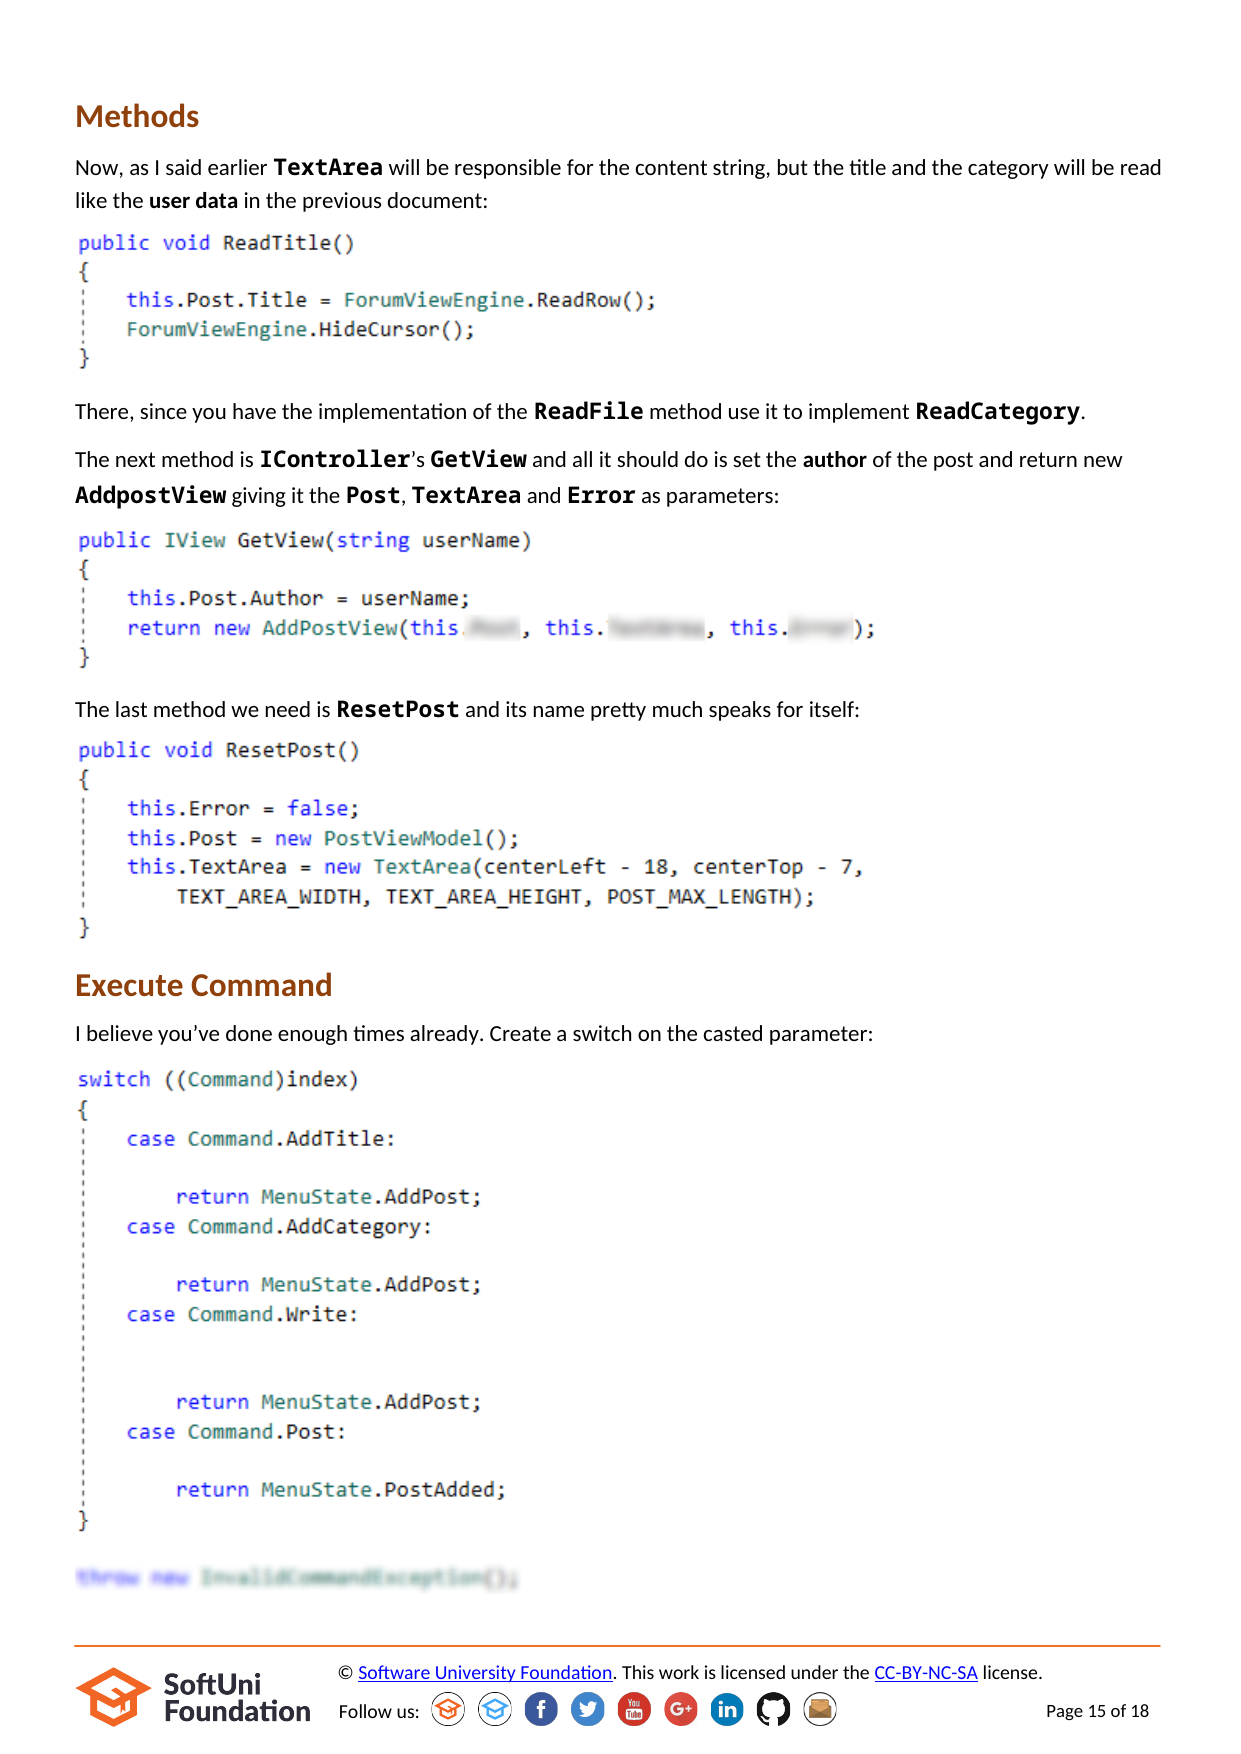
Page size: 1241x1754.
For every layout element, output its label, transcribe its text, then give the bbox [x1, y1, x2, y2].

subtitle Methods [75, 95, 1165, 136]
picture [734, 1716, 744, 1726]
picture [478, 1692, 512, 1726]
text I believe you’ve done enough times already. Create a switch on the casted parameter: [75, 1019, 1165, 1047]
picture [734, 1693, 744, 1703]
picture [431, 1692, 465, 1726]
text The last method we need is ResetPost and its name pretty much speaks for itself: [75, 692, 1165, 724]
picture [617, 1692, 651, 1726]
picture [711, 1693, 720, 1701]
picture [75, 1667, 310, 1727]
picture [75, 1063, 538, 1594]
picture [524, 1692, 558, 1726]
text Now, as I said earlier TextArea will be responsible for the content string, but the title and the category will be read like the user data in the previous document: [75, 151, 1165, 214]
picture [725, 1707, 736, 1717]
picture [711, 1718, 720, 1726]
picture [75, 527, 885, 676]
picture [756, 1692, 790, 1726]
picture [664, 1692, 698, 1726]
picture [75, 741, 864, 948]
picture [75, 230, 657, 378]
text There, since you have the implementation of the ReadFile method use it to implement ReadCategory. [75, 394, 1165, 426]
subtitle Execute Command [75, 964, 1165, 1004]
picture [803, 1692, 837, 1726]
picture [571, 1692, 605, 1726]
text The next method is IController’s GetView and all it should do is set the author of the post and return new AddpostView giving it the Post, TextArea and Error as parameters: [75, 443, 1165, 510]
